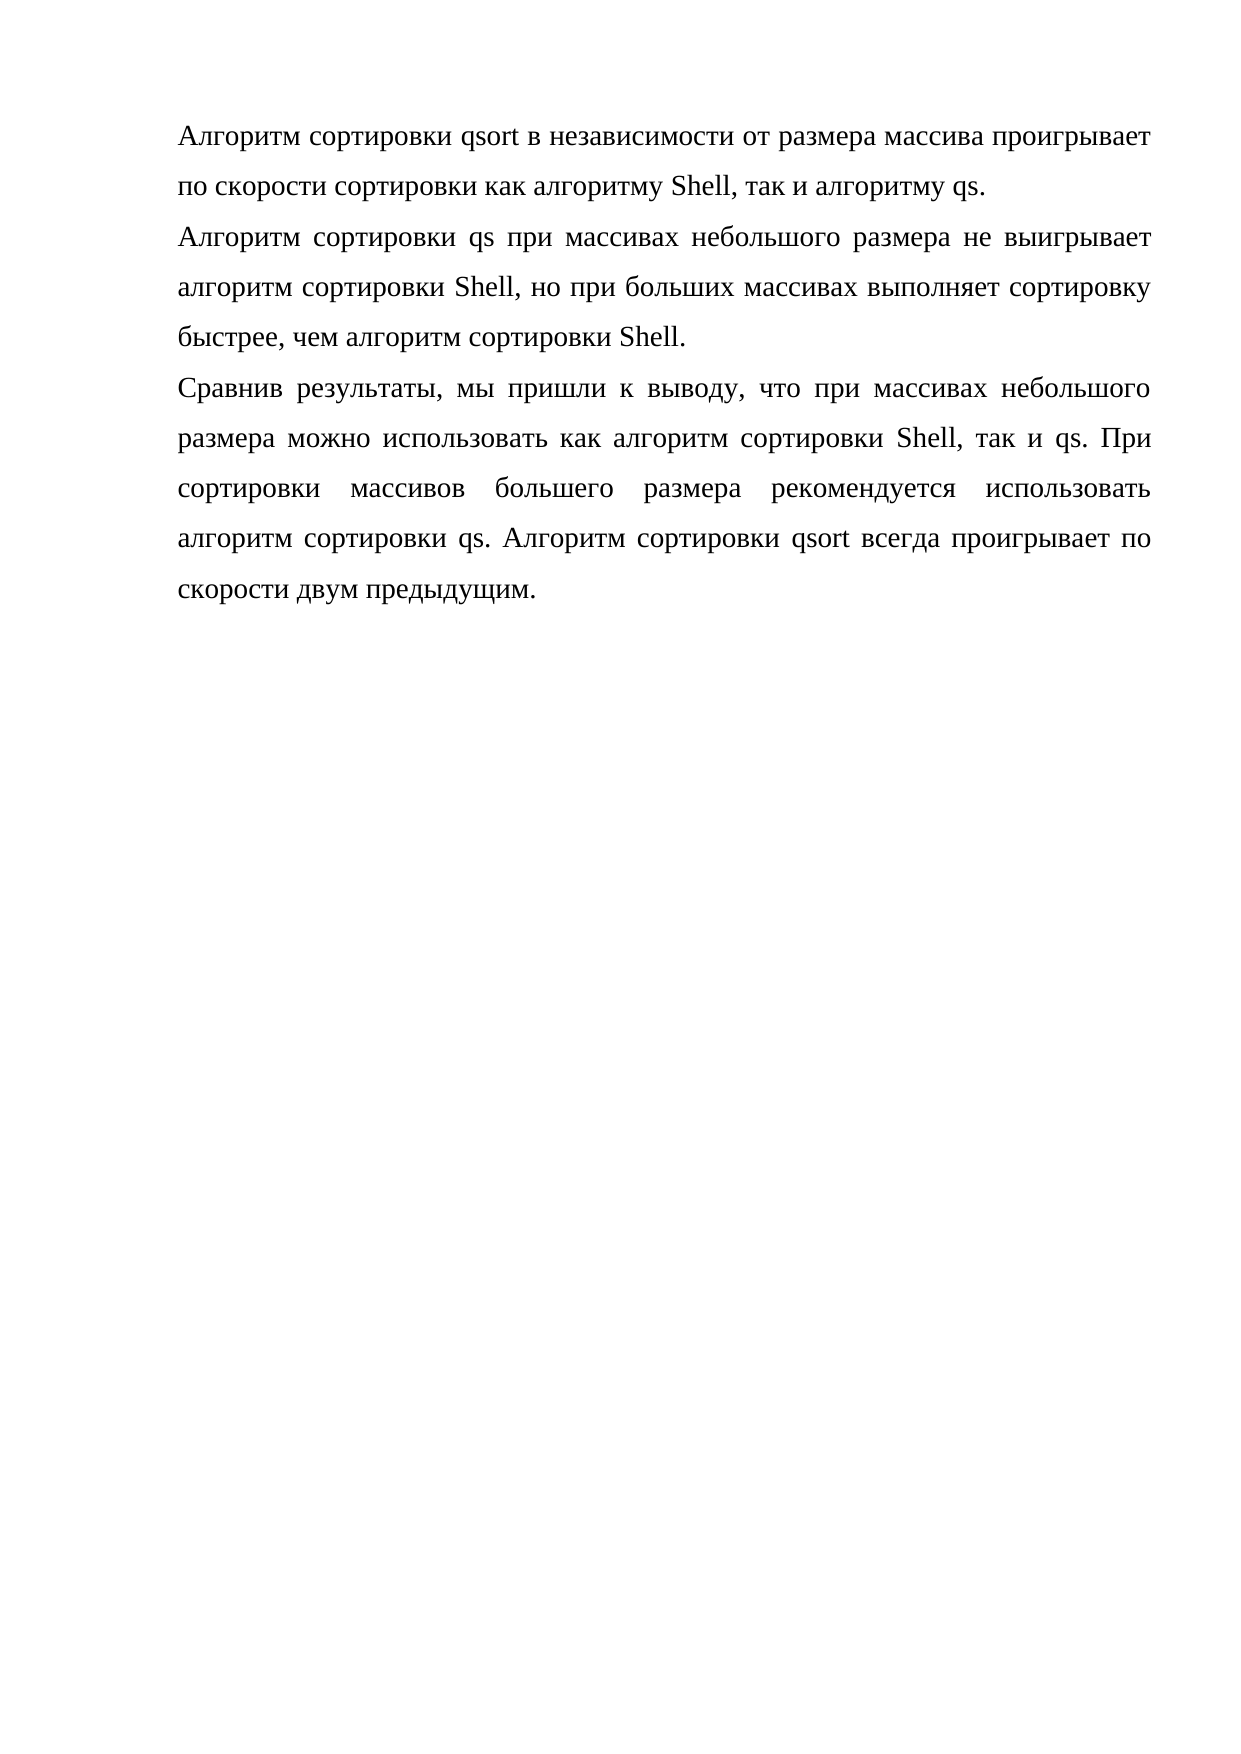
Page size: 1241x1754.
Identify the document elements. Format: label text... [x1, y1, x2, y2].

text Алгоритм сортировки qsort в независимости от размера массива проигрывает по скорости сортировки как алгоритму Shell, так и алгоритму qs. [177, 118, 1152, 202]
text Сравнив результаты, мы пришли к выводу, что при массивах небольшого размера можно использовать как алгоритм сортировки Shell, так и qs. При сортировки массивов большего размера рекомендуется использовать алгоритм сортировки qs. Алгоритм сортировки qsort всегда проигрывает по скорости двум предыдущим. [177, 370, 1152, 604]
text Алгоритм сортировки qs при массивах небольшого размера не выигрывает алгоритм сортировки Shell, но при больших массивах выполняет сортировку быстрее, чем алгоритм сортировки Shell. [177, 219, 1152, 353]
